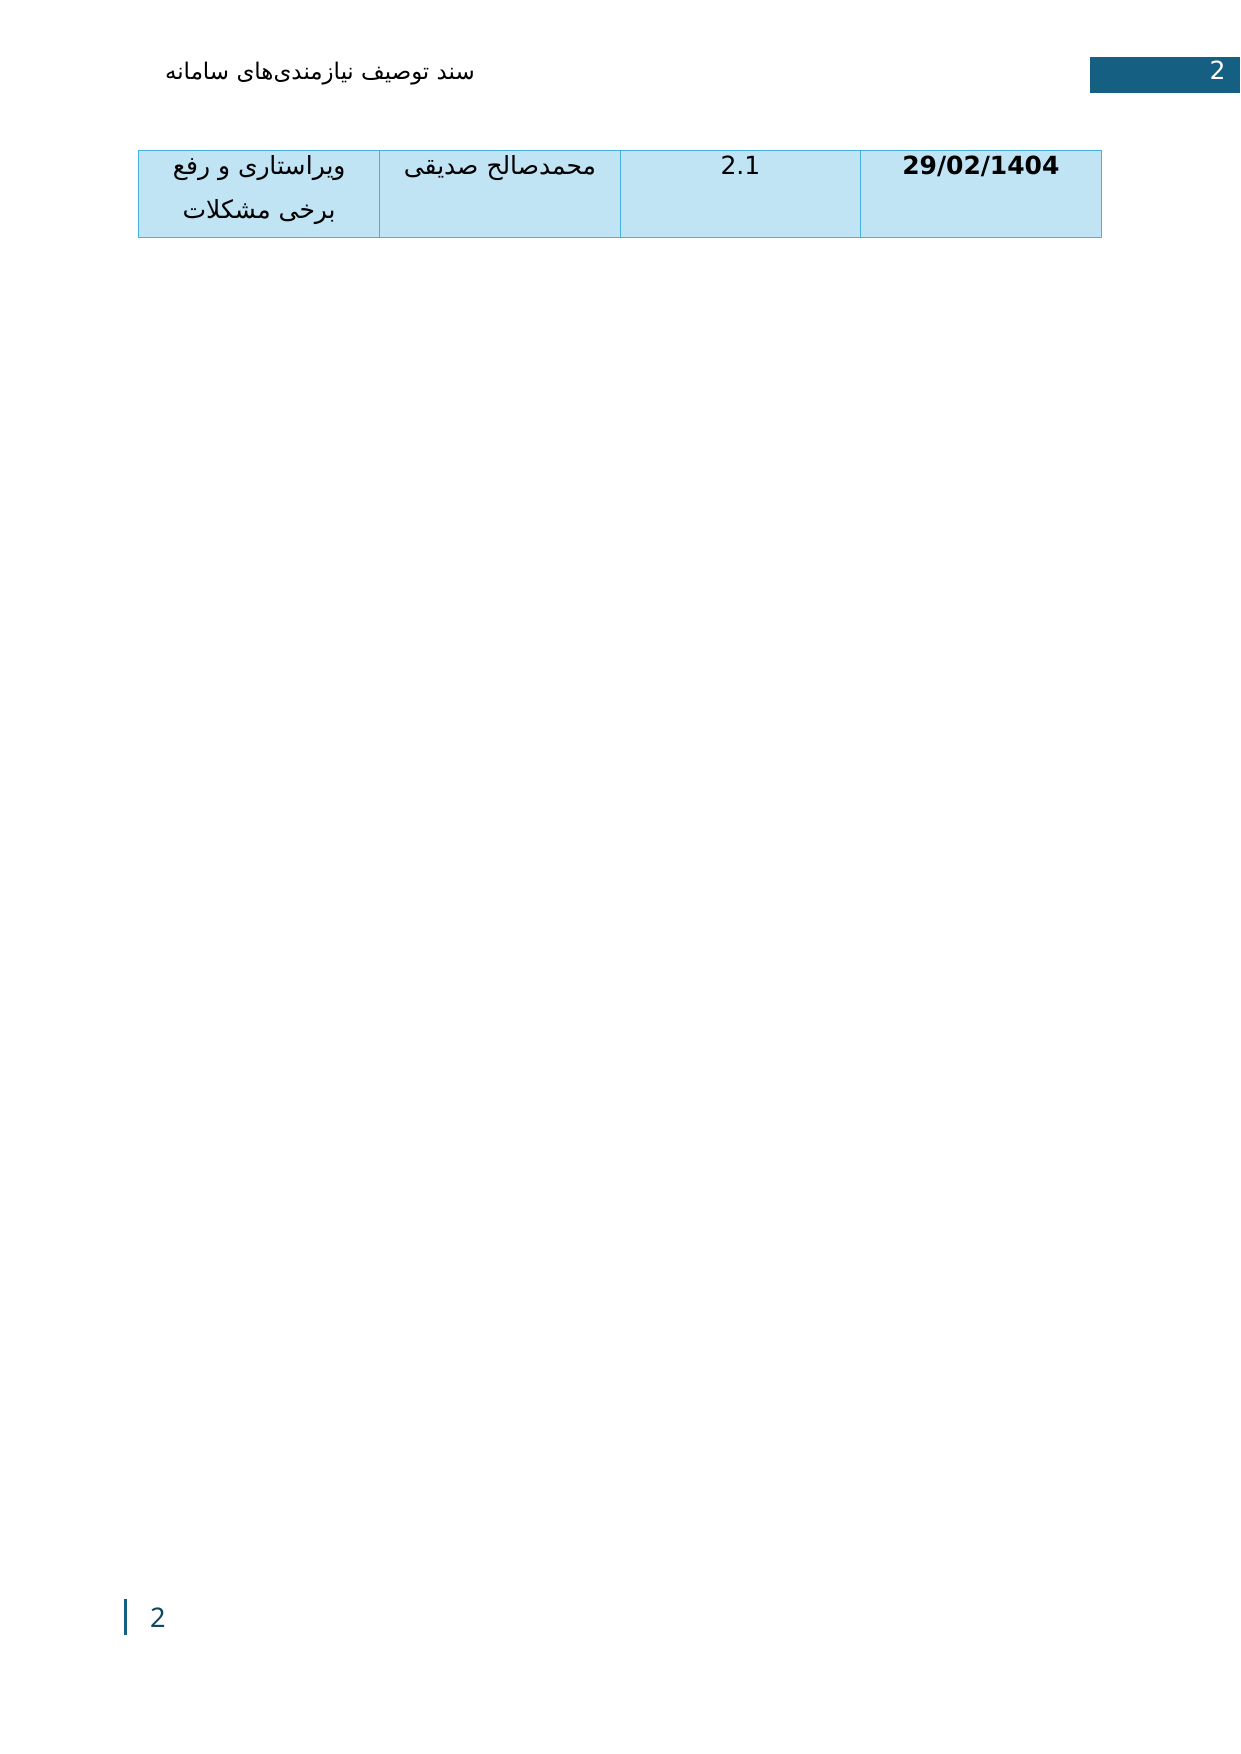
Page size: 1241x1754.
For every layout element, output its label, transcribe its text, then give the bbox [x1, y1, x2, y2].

table_cell محمدصالح صدیقی [380, 151, 620, 237]
table_cell ویراستاری و رفع برخی مشکلات [139, 151, 379, 237]
table_cell 2.1 [621, 151, 860, 237]
table_cell 29/02/1404 [861, 151, 1101, 237]
